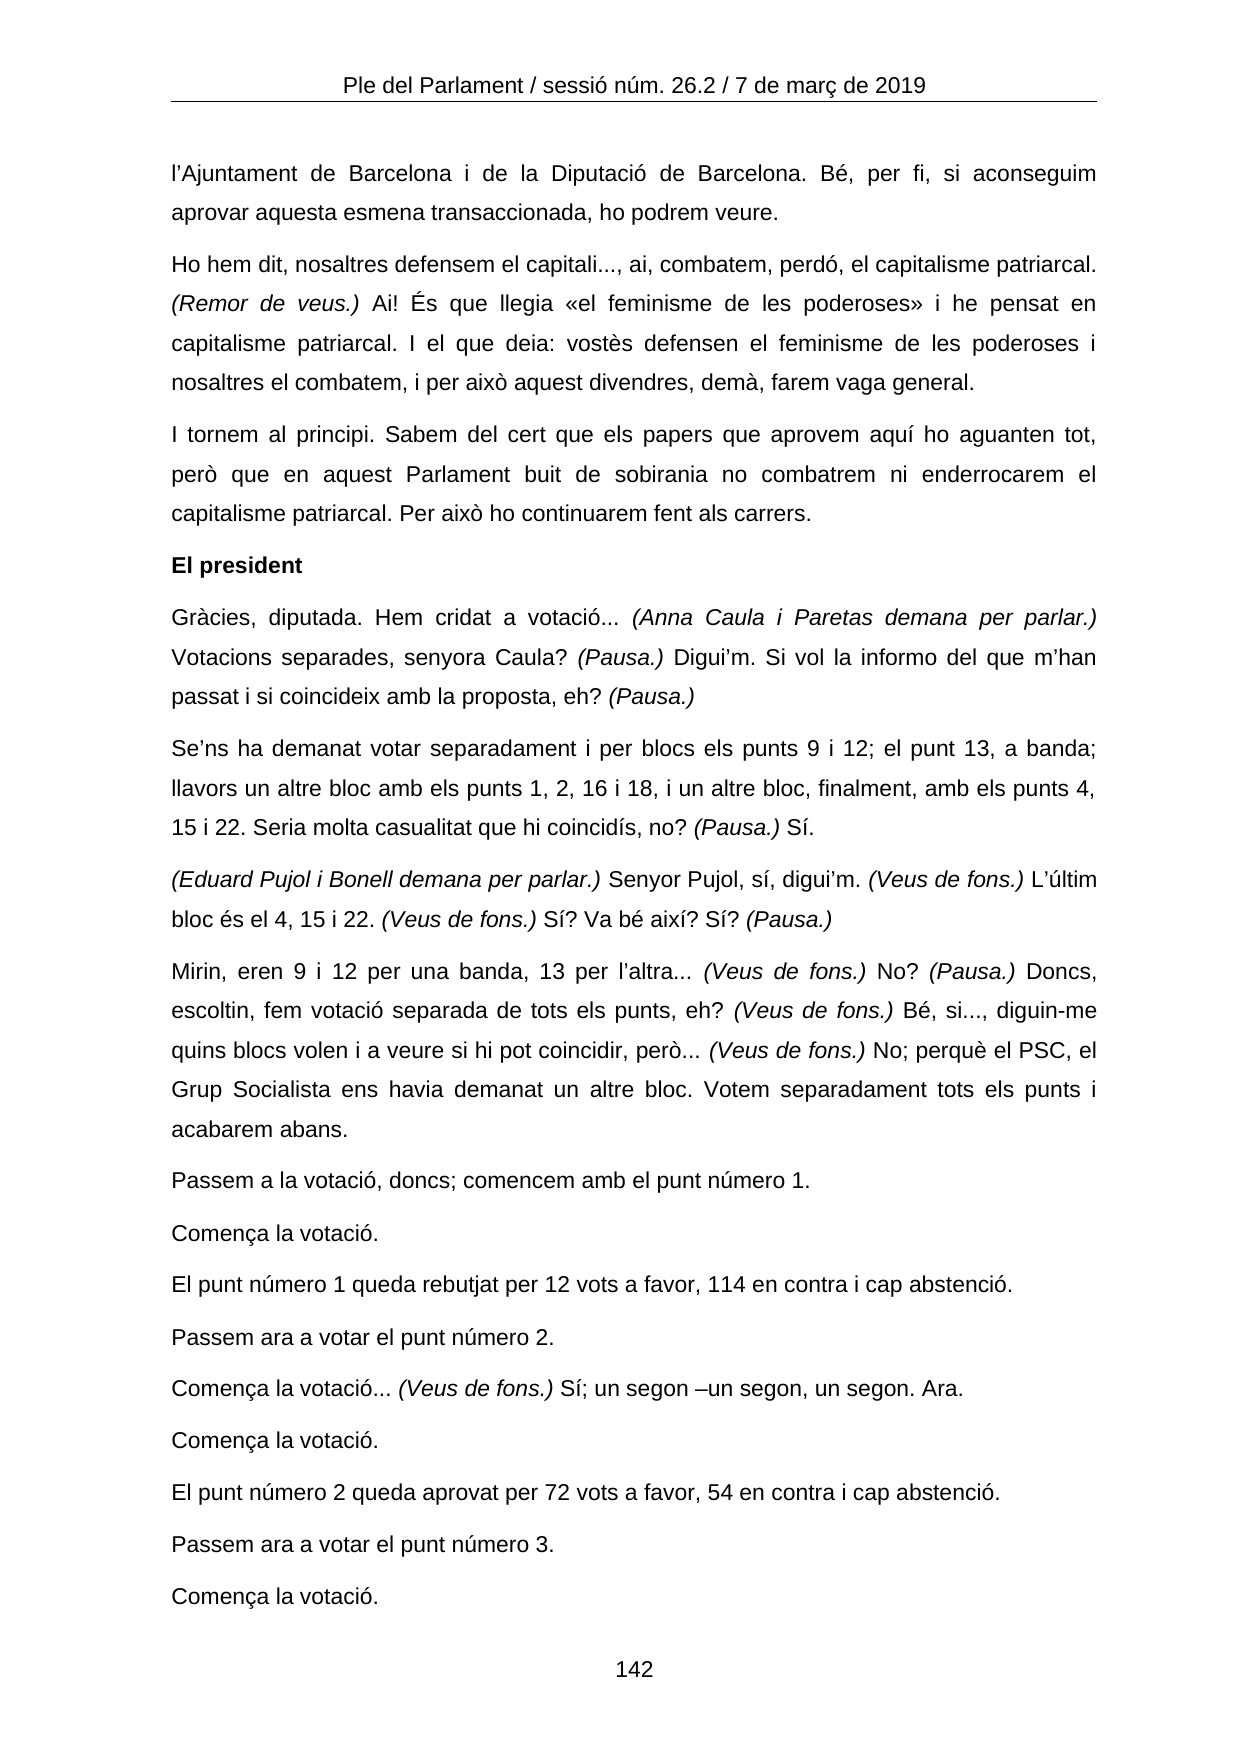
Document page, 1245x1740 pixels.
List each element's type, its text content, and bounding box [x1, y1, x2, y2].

text Gràcies, diputada. Hem cridat a votació... (Anna Caula i Paretas demana per parlar.) Votacions separades, senyora Caula? (Pausa.) Digui’m. Si vol la informo del que m’han passat i si coincideix amb la proposta, eh? (Pausa.) [171, 604, 1097, 709]
text Ho hem dit, nosaltres defensem el capitali..., ai, combatem, perdó, el capitalisme patriarcal. (Remor de veus.) Ai! És que llegia «el feminisme de les poderoses» i he pensat en capitalisme patriarcal. I el que deia: vostès defensen el feminisme de les poderoses i nosaltres el combatem, i per això aquest divendres, demà, farem vaga general. [171, 251, 1097, 396]
text I tornem al principi. Sabem del cert que els papers que aprovem aquí ho aguanten tot, però que en aquest Parlament buit de sobirania no combatrem ni enderrocarem el capitalisme patriarcal. Per això ho continuarem fent als carrers. [171, 421, 1097, 527]
text Passem ara a votar el punt número 3. [171, 1531, 1097, 1558]
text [171, 159, 1097, 225]
text Comença la votació... (Veus de fons.) Sí; un segon –un segon, un segon. Ara. [171, 1375, 1097, 1402]
text Mirin, eren 9 i 12 per una banda, 13 per l’altra... (Veus de fons.) No? (Pausa.) Doncs, escoltin, fem votació separada de tots els punts, eh? (Veus de fons.) Bé, si..., diguin-me quins blocs volen i a veure si hi pot coincidir, però... (Veus de fons.) No; perquè el PSC, el Grup Socialista ens havia demanat un altre bloc. Votem separadament tots els punts i acabarem abans. [171, 958, 1097, 1142]
text (Eduard Pujol i Bonell demana per parlar.) Senyor Pujol, sí, digui’m. (Veus de fons.) L’últim bloc és el 4, 15 i 22. (Veus de fons.) Sí? Va bé així? Sí? (Pausa.) [171, 866, 1097, 932]
text Comença la votació. [171, 1583, 1097, 1610]
text Comença la votació. [171, 1219, 1097, 1246]
text Passem ara a votar el punt número 2. [171, 1323, 1097, 1350]
text El punt número 1 queda rebutjat per 12 vots a favor, 114 en contra i cap abstenció. [171, 1271, 1097, 1298]
text El punt número 2 queda aprovat per 72 vots a favor, 54 en contra i cap abstenció. [171, 1479, 1097, 1506]
text Passem a la votació, doncs; comencem amb el punt número 1. [171, 1167, 1097, 1194]
text Comença la votació. [171, 1427, 1097, 1454]
text El president [171, 552, 1097, 579]
text Se’ns ha demanat votar separadament i per blocs els punts 9 i 12; el punt 13, a banda; llavors un altre bloc amb els punts 1, 2, 16 i 18, i un altre bloc, finalment, amb els punts 4, 15 i 22. Seria molta casualitat que hi coincidís, no? (Pausa.) Sí. [171, 735, 1097, 841]
